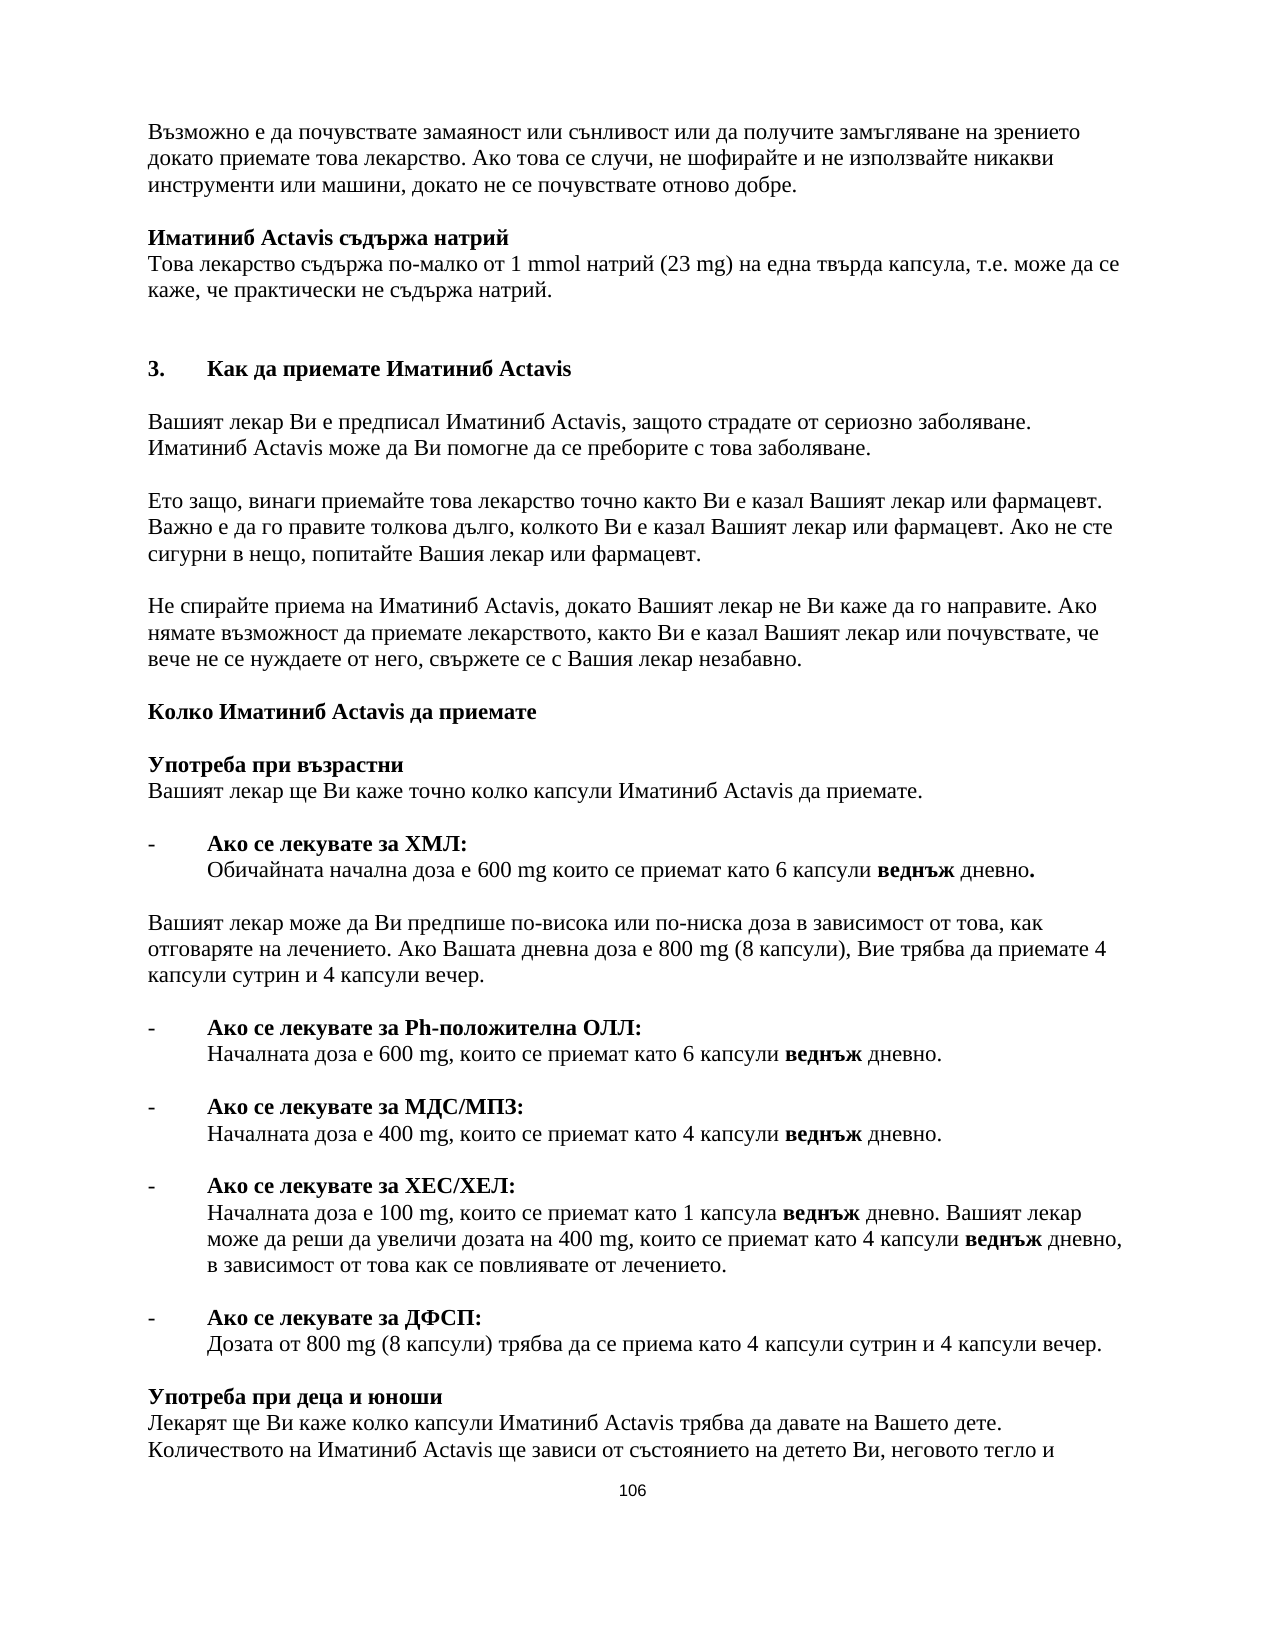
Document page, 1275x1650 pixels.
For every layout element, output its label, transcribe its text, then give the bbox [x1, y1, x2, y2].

text 3. Как да приемате Иматиниб Actavis [148, 355, 1127, 382]
list Ако се лекувате за Ph-положителна ОЛЛ: [148, 1014, 1127, 1041]
text Възможно е да почувствате замаяност или сънливост или да получите замъгляване на зрението докато приемате това лекарство. Ако това се случи, не шофирайте и не използвайте никакви инструменти или машини, докато не се почувствате отново добре. [148, 118, 1127, 197]
text Началната доза е 100 mg, които се приемат като 1 капсула веднъж дневно. Вашият лекар може да реши да увеличи дозата на 400 mg, които се приемат като 4 капсули веднъж дневно, в зависимост от това как се повлиявате от лечението. [207, 1199, 1127, 1278]
text Не спирайте приема на Иматиниб Actavis, докато Вашият лекар не Ви каже да го направите. Ако нямате възможност да приемате лекарството, както Ви е казал Вашият лекар или почувствате, че вече не се нуждаете от него, свържете се с Вашия лекар незабавно. [148, 592, 1127, 672]
text Вашият лекар може да Ви предпише по-висока или по-ниска доза в зависимост от това, как отговаряте на лечението. Ако Вашата дневна доза е 800 mg (8 капсули), Вие трябва да приемате 4 капсули сутрин и 4 капсули вечер. [148, 909, 1127, 988]
list Ако се лекувате за ДФСП: [148, 1304, 1127, 1330]
list Ако се лекувате за ХЕС/ХЕЛ: [148, 1172, 1127, 1199]
text Употреба при възрастни [148, 751, 1127, 777]
text Това лекарство съдържа по-малко от 1 mmol натрий (23 mg) на една твърда капсула, т.е. може да се каже, че практически не съдържа натрий. [148, 250, 1127, 303]
text Началната доза е 400 mg, които се приемат като 4 капсули веднъж дневно. [207, 1119, 1127, 1146]
text Ето защо, винаги приемайте това лекарство точно както Ви е казал Вашият лекар или фармацевт. Важно е да го правите толкова дълго, колкото Ви е казал Вашият лекар или фармацевт. Ако не сте сигурни в нещо, попитайте Вашия лекар или фармацевт. [148, 487, 1127, 566]
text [148, 1409, 1127, 1462]
text Вашият лекар ще Ви каже точно колко капсули Иматиниб Actavis да приемате. [148, 777, 1127, 803]
text Обичайната начална доза е 600 mg които се приемат като 6 капсули веднъж дневно. [148, 856, 1127, 882]
text Употреба при деца и юноши [148, 1383, 1127, 1409]
text Иматиниб Actavis съдържа натрий [148, 223, 1127, 250]
text Дозата от 800 mg (8 капсули) трябва да се приема като 4 капсули сутрин и 4 капсули вечер. [207, 1330, 1127, 1357]
text Колко Иматиниб Actavis да приемате [148, 698, 1127, 724]
list Ако се лекувате за МДС/МПЗ: [148, 1093, 1127, 1119]
text Вашият лекар Ви е предписал Иматиниб Actavis, защото страдате от сериозно заболяване. Иматиниб Actavis може да Ви помогне да се преборите с това заболяване. [148, 408, 1127, 461]
list Ако се лекувате за ХМЛ: [148, 830, 1127, 856]
text Началната доза е 600 mg, които се приемат като 6 капсули веднъж дневно. [207, 1041, 1127, 1067]
